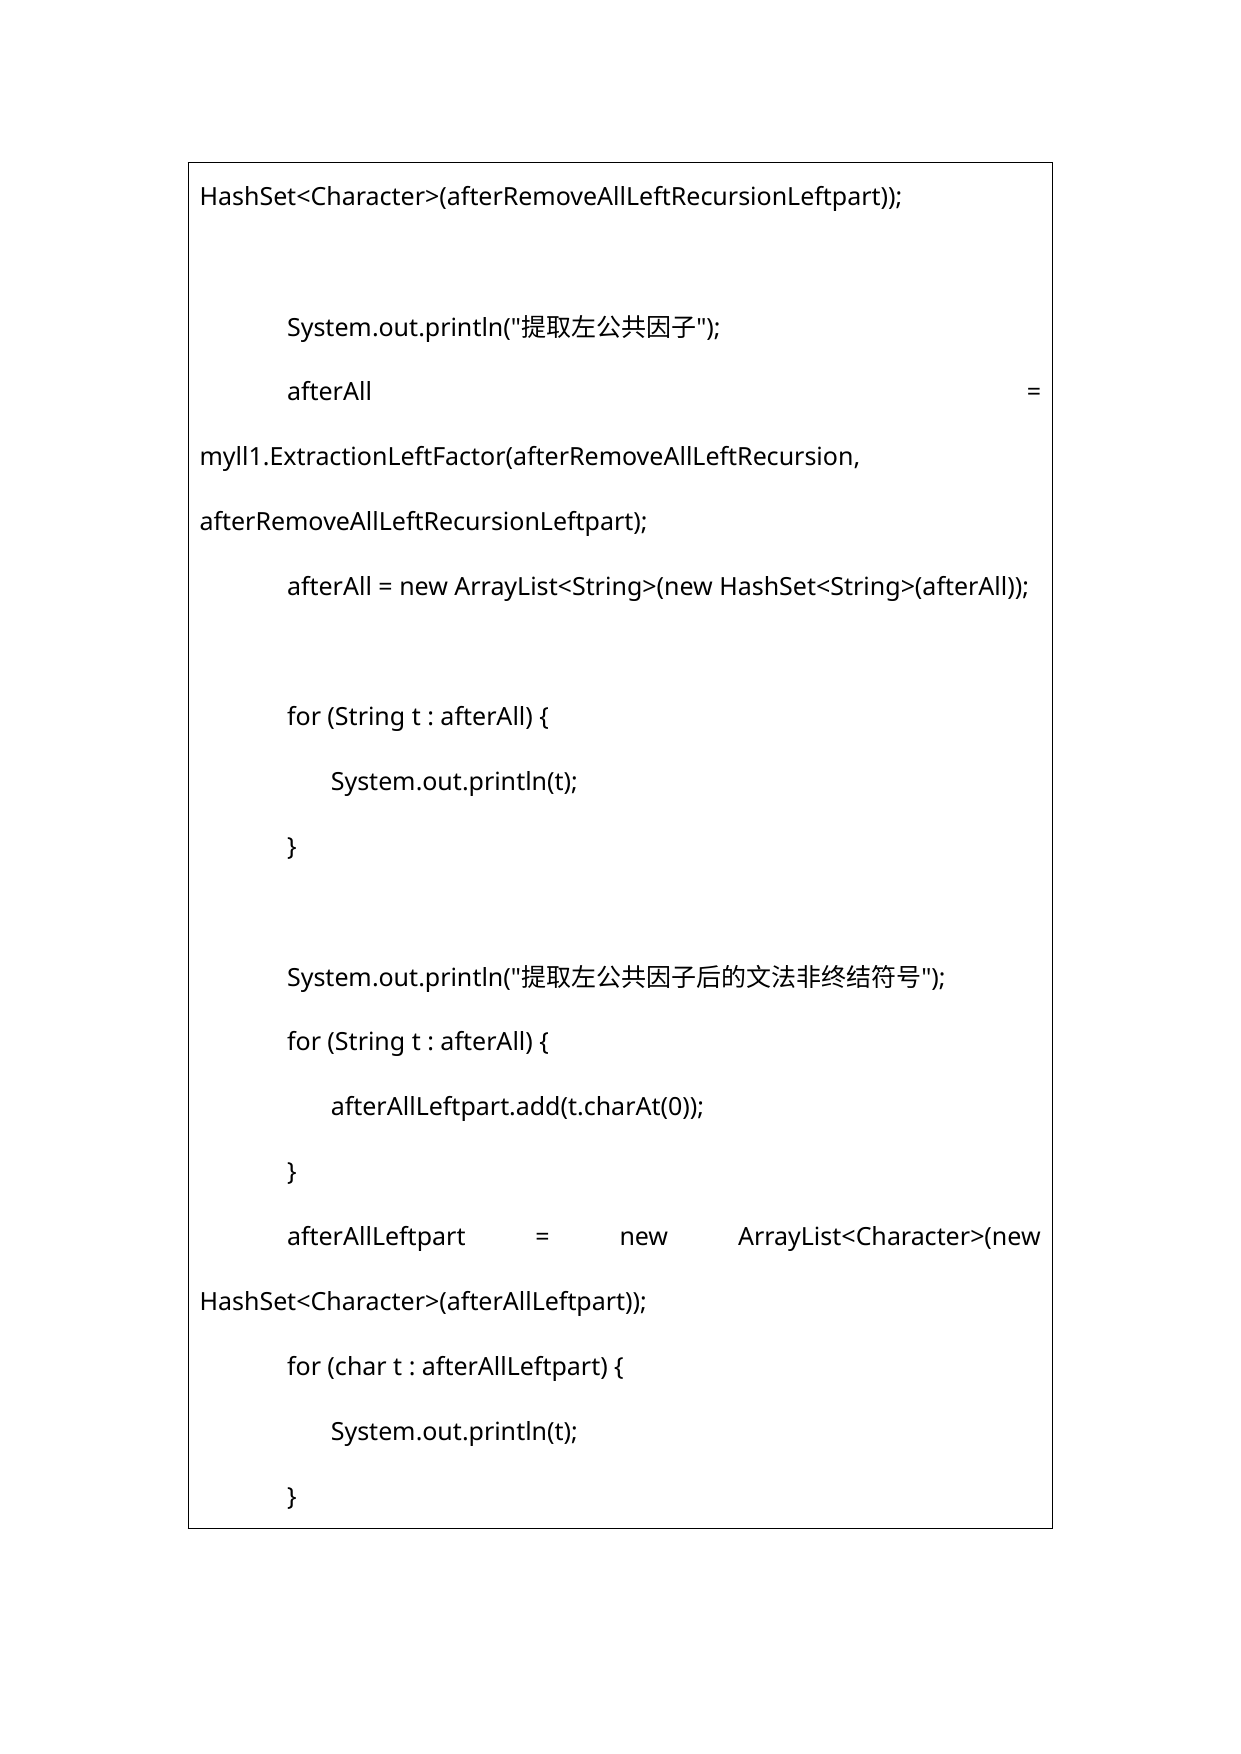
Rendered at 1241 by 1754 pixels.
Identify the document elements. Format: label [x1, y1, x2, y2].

table_cell [189, 163, 1052, 1528]
